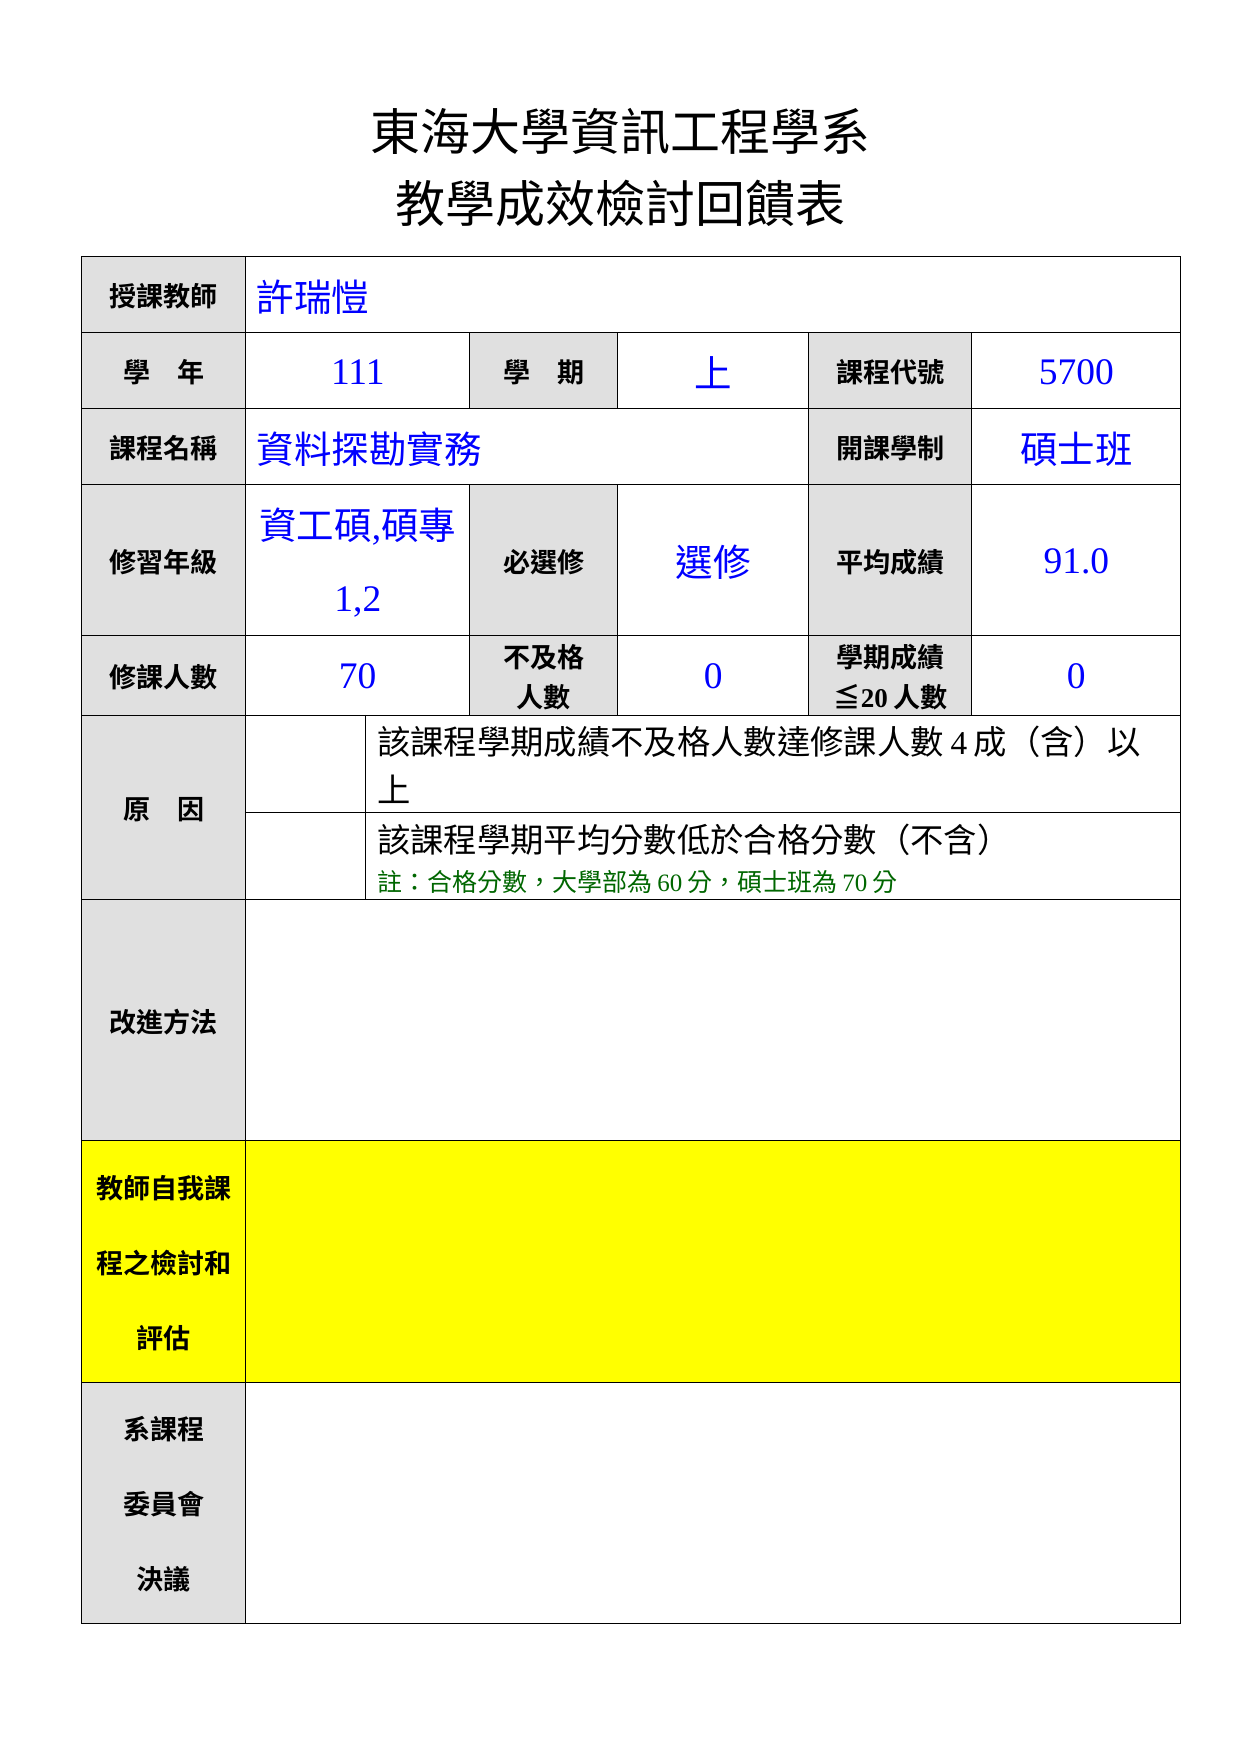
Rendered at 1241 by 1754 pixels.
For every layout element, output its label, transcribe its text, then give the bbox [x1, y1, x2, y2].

table_cell [246, 1383, 1180, 1623]
table_cell 學 期 [470, 333, 617, 408]
table_cell 學期成績≦20人數 [809, 636, 971, 715]
table_cell 課程代號 [809, 333, 971, 408]
table_cell 該課程學期平均分數低於合格分數（不含） 註：合格分數，大學部為60分，碩士班為70分 [366, 813, 1180, 899]
table_cell 資工碩,碩專1,2 [246, 485, 469, 635]
table_cell 碩士班 [972, 409, 1180, 484]
table_cell 改進方法 [82, 900, 245, 1140]
table_cell 學 年 [82, 333, 245, 408]
table_cell 111 [246, 333, 469, 408]
table_cell 原 因 [82, 716, 245, 899]
text 東海大學資訊工程學系 [89, 92, 1152, 164]
table_cell 教師自我課程之檢討和評估 [82, 1141, 245, 1382]
table_cell 0 [972, 636, 1180, 715]
table_cell 0 [618, 636, 808, 715]
table_cell 上 [618, 333, 808, 408]
table_cell [246, 1141, 1180, 1382]
table_cell [246, 813, 365, 899]
table_cell 開課學制 [809, 409, 971, 484]
table_cell [246, 900, 1180, 1140]
table_cell 選修 [618, 485, 808, 635]
table_cell 修課人數 [82, 636, 245, 715]
table_cell 平均成績 [809, 485, 971, 635]
text 教學成效檢討回饋表 [89, 164, 1152, 237]
table_cell 必選修 [470, 485, 617, 635]
table_cell 不及格 人數 [470, 636, 617, 715]
table_cell 資料探勘實務 [246, 409, 808, 484]
table_cell 系課程 委員會 決議 [82, 1383, 245, 1623]
table_cell [246, 716, 365, 812]
table_cell 5700 [972, 333, 1180, 408]
table_cell 課程名稱 [82, 409, 245, 484]
table_cell 修習年級 [82, 485, 245, 635]
table_header 許瑞愷 [246, 257, 1180, 332]
table_cell 該課程學期成績不及格人數達修課人數4成（含）以上 [366, 716, 1180, 812]
table_cell 70 [246, 636, 469, 715]
table_header 授課教師 [82, 257, 245, 332]
table_cell 91.0 [972, 485, 1180, 635]
